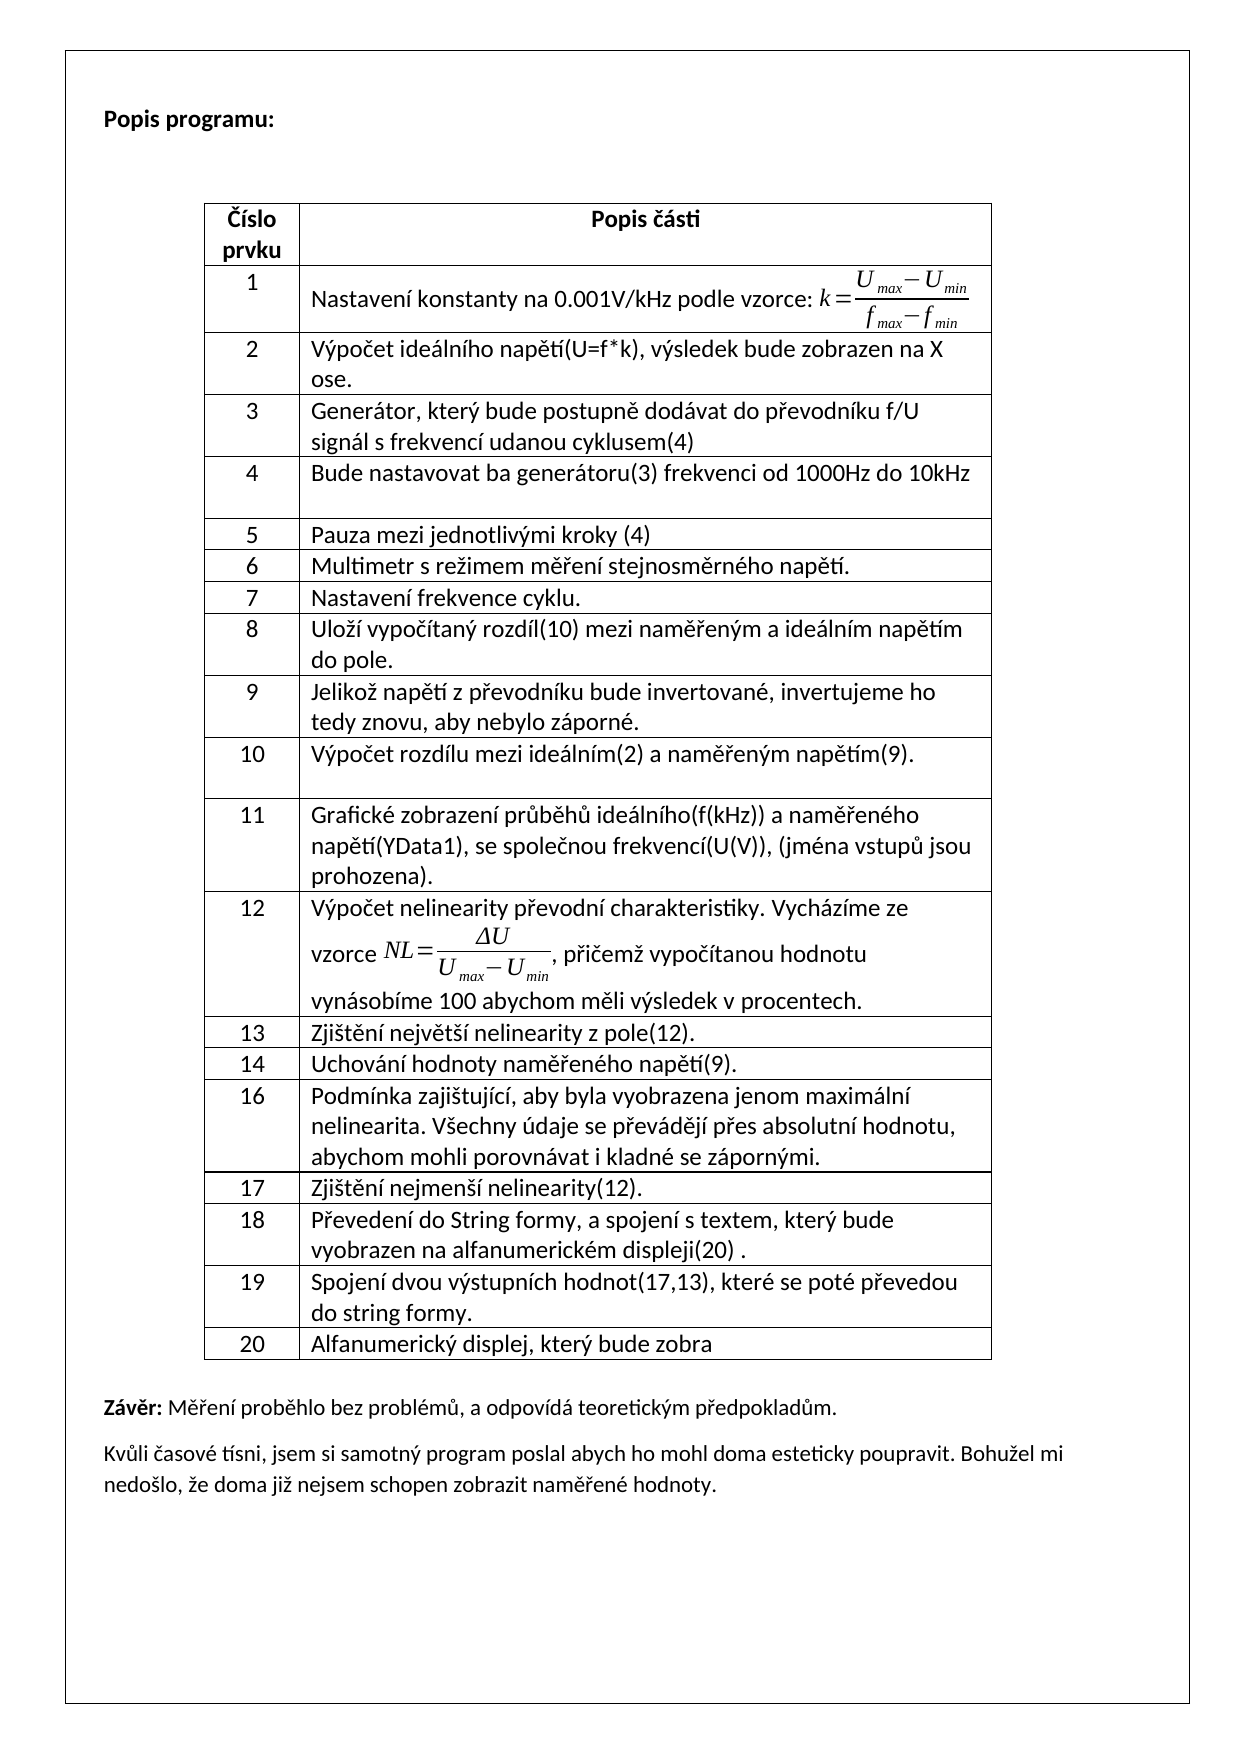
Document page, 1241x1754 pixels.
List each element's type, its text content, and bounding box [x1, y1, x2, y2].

table_cell Uloží vypočítaný rozdíl(10) mezi naměřeným a ideálním napětím do pole. [300, 614, 991, 674]
table_cell 6 [205, 550, 299, 581]
table_cell 7 [205, 582, 299, 612]
table_cell Výpočet nelinearity převodní charakteristiky. Vycházíme ze vzorce , přičemž vypočítanou hodnotu vynásobíme 100 abychom měli výsledek v procentech. [300, 892, 991, 1016]
table_cell Převedení do String formy, a spojení s textem, který bude vyobrazen na alfanumerickém displeji(20) . [300, 1204, 991, 1265]
table_cell Multimetr s režimem měření stejnosměrného napětí. [300, 550, 991, 581]
table_cell 12 [205, 892, 299, 1016]
table_cell 18 [205, 1204, 299, 1265]
table_cell Jelikož napětí z převodníku bude invertované, invertujeme ho tedy znovu, aby nebylo záporné. [300, 676, 991, 737]
text Kvůli časové tísni, jsem si samotný program poslal abych ho mohl doma esteticky poupravit. Bohužel mi nedošlo, že doma již nejsem schopen zobrazit naměřené hodnoty. [103, 1439, 1093, 1498]
table_cell 9 [205, 676, 299, 737]
table_cell 5 [205, 519, 299, 549]
table_cell Nastavení frekvence cyklu. [300, 582, 991, 612]
table_cell 19 [205, 1266, 299, 1327]
table_cell 3 [205, 395, 299, 456]
table_cell Pauza mezi jednotlivými kroky (4) [300, 519, 991, 549]
table_cell Výpočet ideálního napětí(U=f*k), výsledek bude zobrazen na X ose. [300, 333, 991, 394]
table_cell Generátor, který bude postupně dodávat do převodníku f/U signál s frekvencí udanou cyklusem(4) [300, 395, 991, 456]
text Závěr: Měření proběhlo bez problémů, a odpovídá teoretickým předpokladům. [103, 1393, 1093, 1421]
table_cell Uchování hodnoty naměřeného napětí(9). [300, 1048, 991, 1079]
table_cell 10 [205, 738, 299, 798]
table_cell Spojení dvou výstupních hodnot(17,13), které se poté převedou do string formy. [300, 1266, 991, 1327]
table_cell 16 [205, 1080, 299, 1171]
table_cell Grafické zobrazení průběhů ideálního(f(kHz)) a naměřeného napětí(YData1), se společnou frekvencí(U(V)), (jména vstupů jsou prohozena). [300, 799, 991, 891]
table_cell Zjištění nejmenší nelinearity(12). [300, 1173, 991, 1203]
table_cell Podmínka zajištující, aby byla vyobrazena jenom maximální nelinearita. Všechny údaje se převádějí přes absolutní hodnotu, abychom mohli porovnávat i kladné se zápornými. [300, 1080, 991, 1171]
table_cell Výpočet rozdílu mezi ideálním(2) a naměřeným napětím(9). [300, 738, 991, 798]
table_header Popis části [300, 204, 991, 264]
table_cell 20 [205, 1328, 299, 1359]
table_header Číslo prvku [205, 204, 299, 264]
table_cell 2 [205, 333, 299, 394]
table_cell 14 [205, 1048, 299, 1079]
table_cell Bude nastavovat ba generátoru(3) frekvenci od 1000Hz do 10kHz [300, 457, 991, 518]
table_cell 17 [205, 1173, 299, 1203]
table_cell 1 [205, 266, 299, 332]
table_cell 11 [205, 799, 299, 891]
table_cell Nastavení konstanty na 0.001V/kHz podle vzorce: [300, 266, 991, 332]
table_cell 8 [205, 614, 299, 674]
text Popis programu: [103, 103, 1093, 134]
table_cell Alfanumerický displej, který bude zobra [300, 1328, 991, 1359]
table_cell 4 [205, 457, 299, 518]
table_cell 13 [205, 1017, 299, 1047]
table_cell Zjištění největší nelinearity z pole(12). [300, 1017, 991, 1047]
